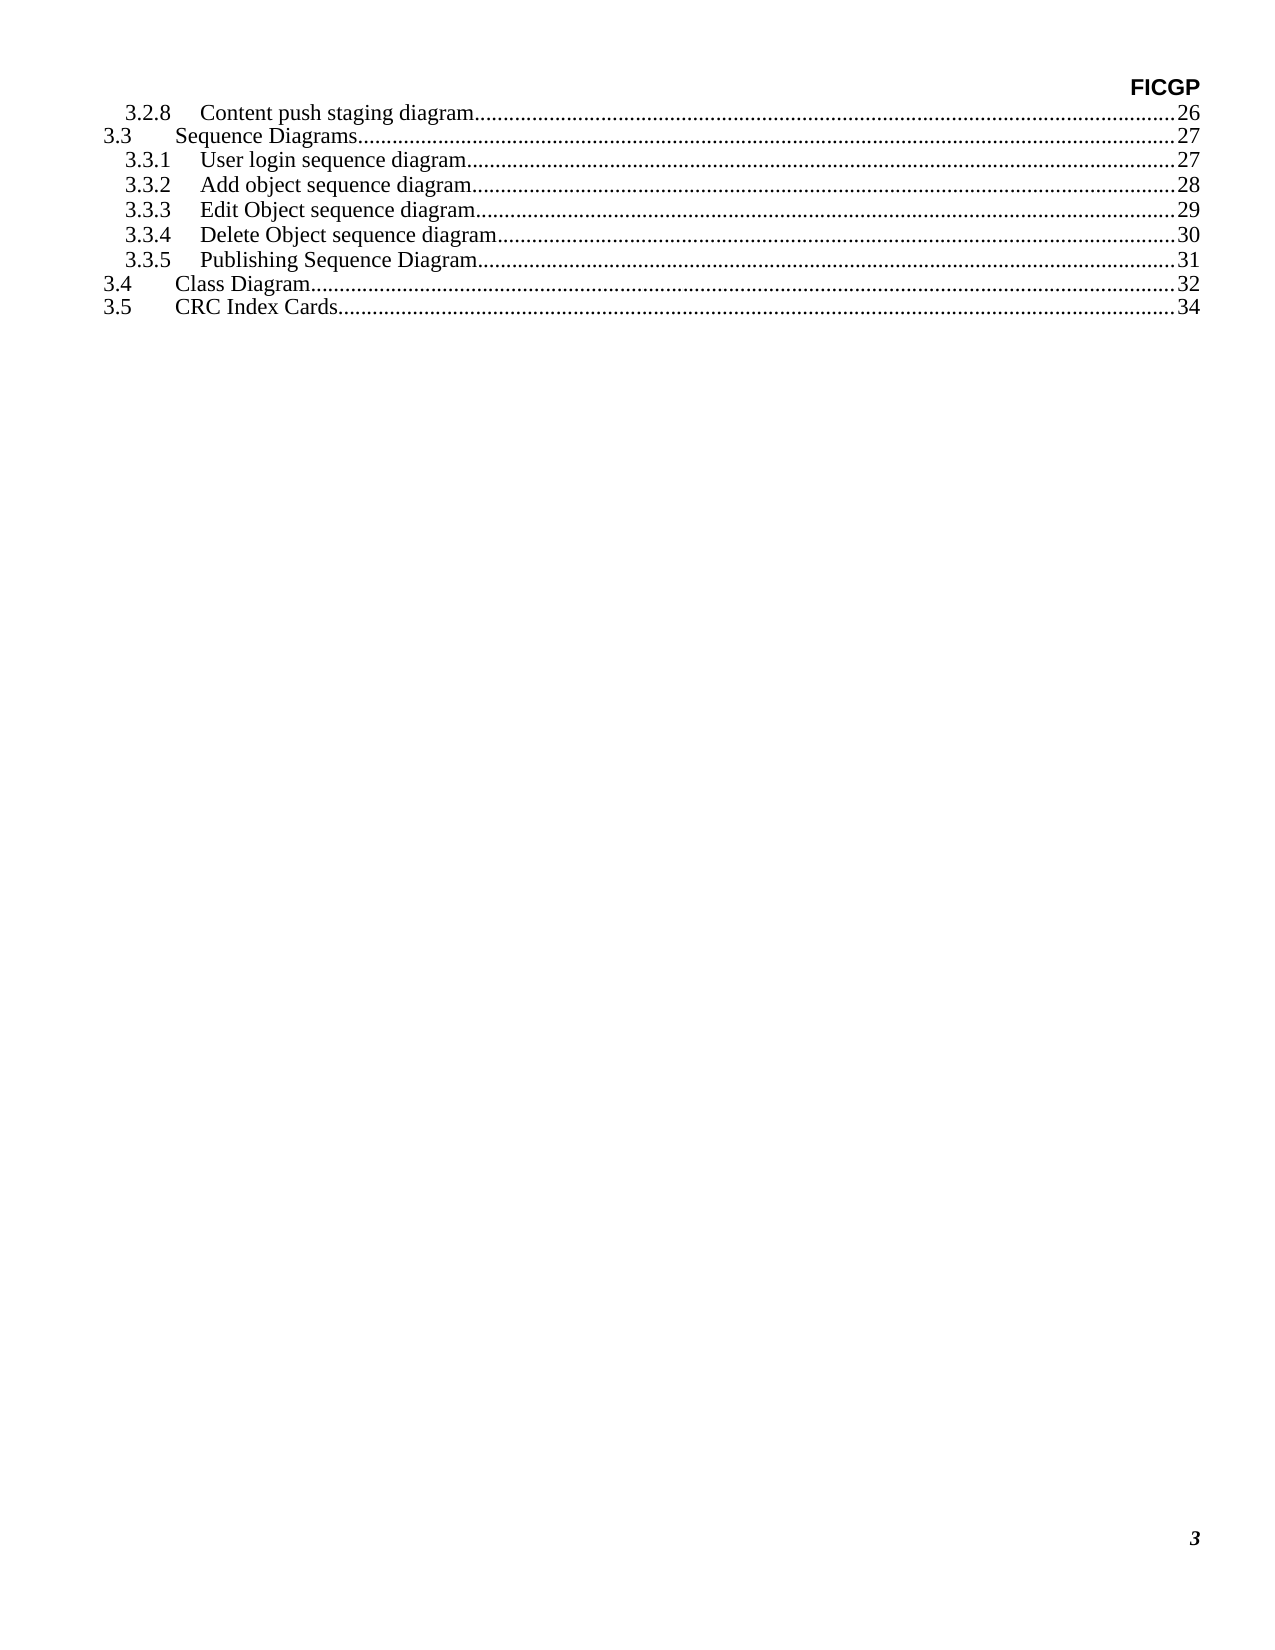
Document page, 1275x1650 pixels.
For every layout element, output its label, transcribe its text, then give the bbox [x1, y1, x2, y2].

text 3.4 Class Diagram 32 [103, 273, 1200, 296]
text 3.3 Sequence Diagrams 27 [103, 125, 1200, 148]
text 3.3.4 Delete Object sequence diagram 30 [125, 223, 1200, 248]
text 3.2.8 Content push staging diagram 26 [125, 100, 1200, 125]
text 3.5 CRC Index Cards 34 [103, 296, 1200, 319]
text 3.3.2 Add object sequence diagram 28 [125, 173, 1200, 198]
text 3.3.3 Edit Object sequence diagram 29 [125, 198, 1200, 223]
text 3.3.1 User login sequence diagram 27 [125, 148, 1200, 173]
text 3.3.5 Publishing Sequence Diagram 31 [125, 248, 1200, 273]
